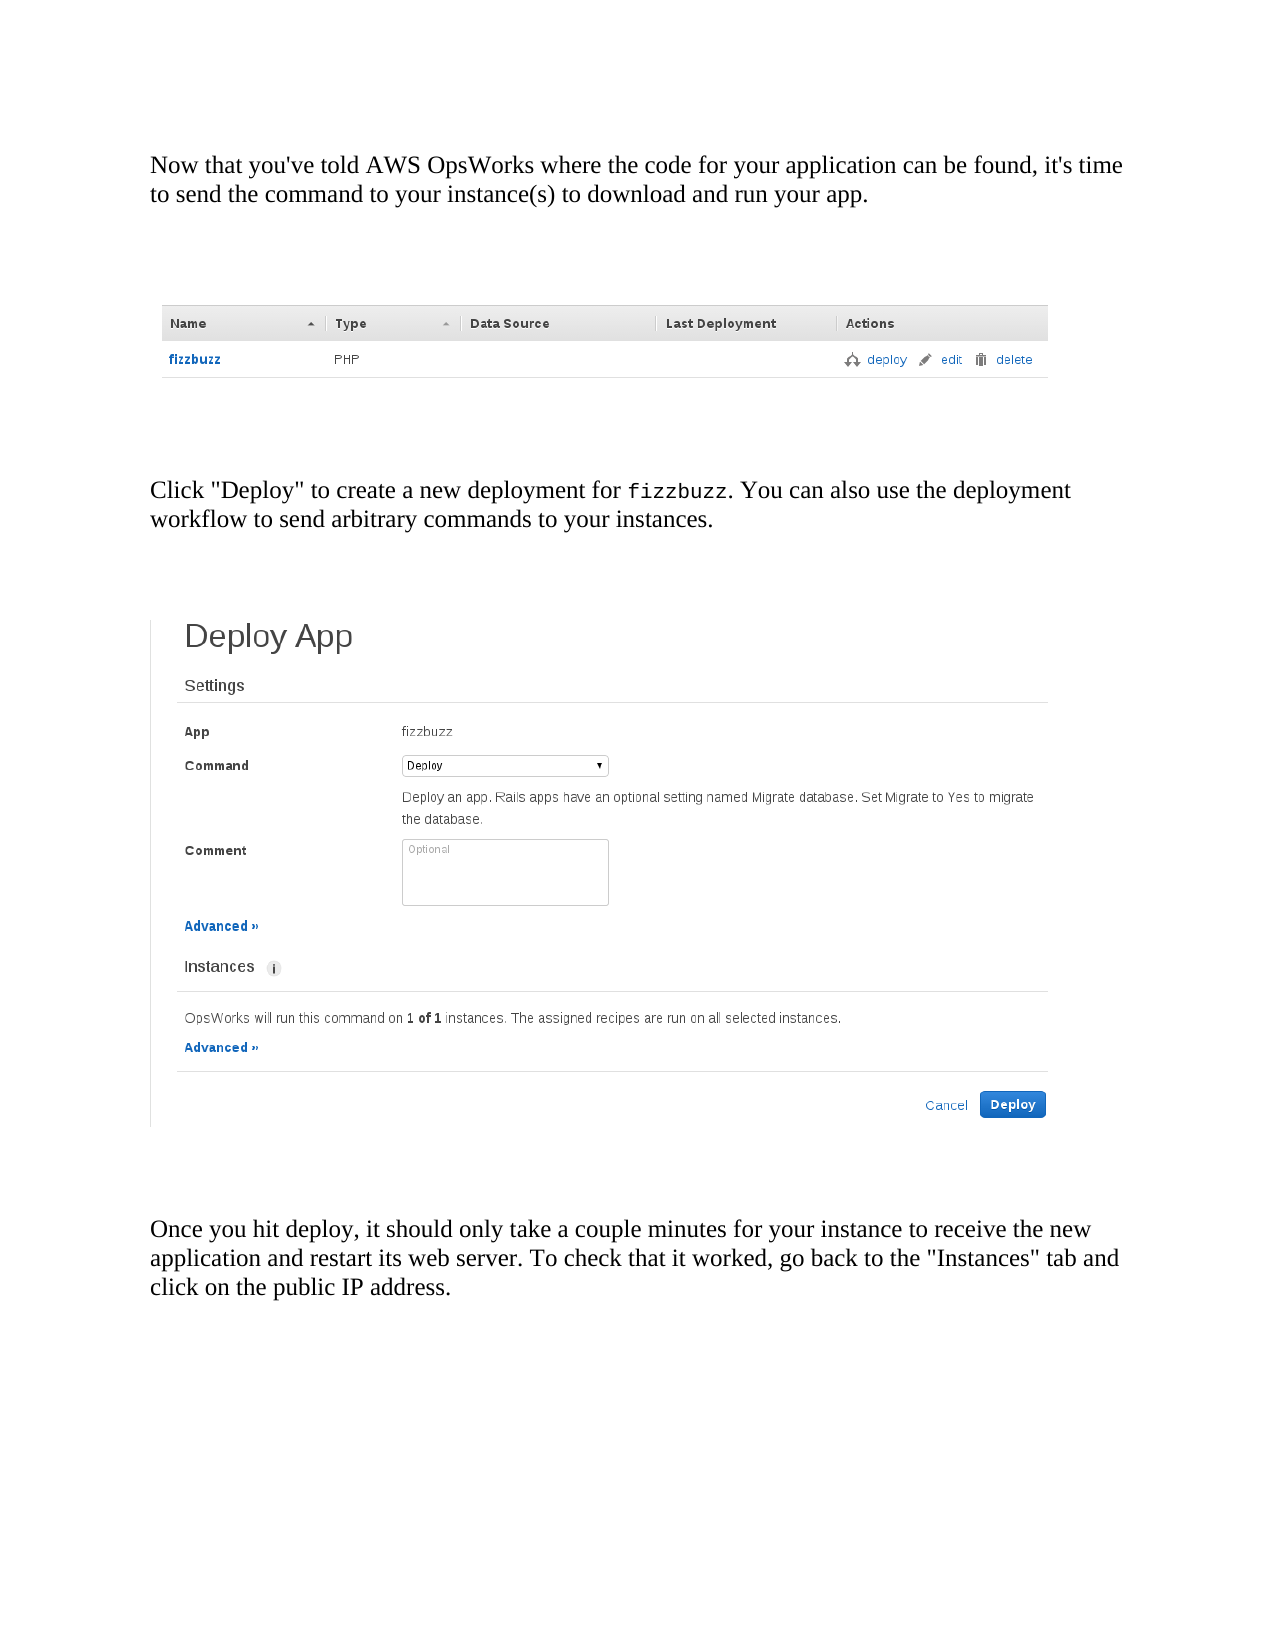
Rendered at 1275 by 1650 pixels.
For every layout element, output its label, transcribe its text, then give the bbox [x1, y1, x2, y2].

picture [150, 620, 1050, 1127]
picture [150, 294, 1050, 388]
text Click "Deploy" to create a new deployment for fizzbuzz. You can also use the deployment workflow to send arbitrary commands to your instances. [150, 475, 1125, 533]
text Now that you've told AWS OpsWorks where the code for your application can be found, it's time to send the command to your instance(s) to download and run your app. [150, 150, 1125, 207]
text Once you hit deploy, it should only take a couple minutes for your instance to receive the new application and restart its web server. To check that it worked, go back to the "Instances" tab and click on the public IP address. [150, 1214, 1125, 1300]
